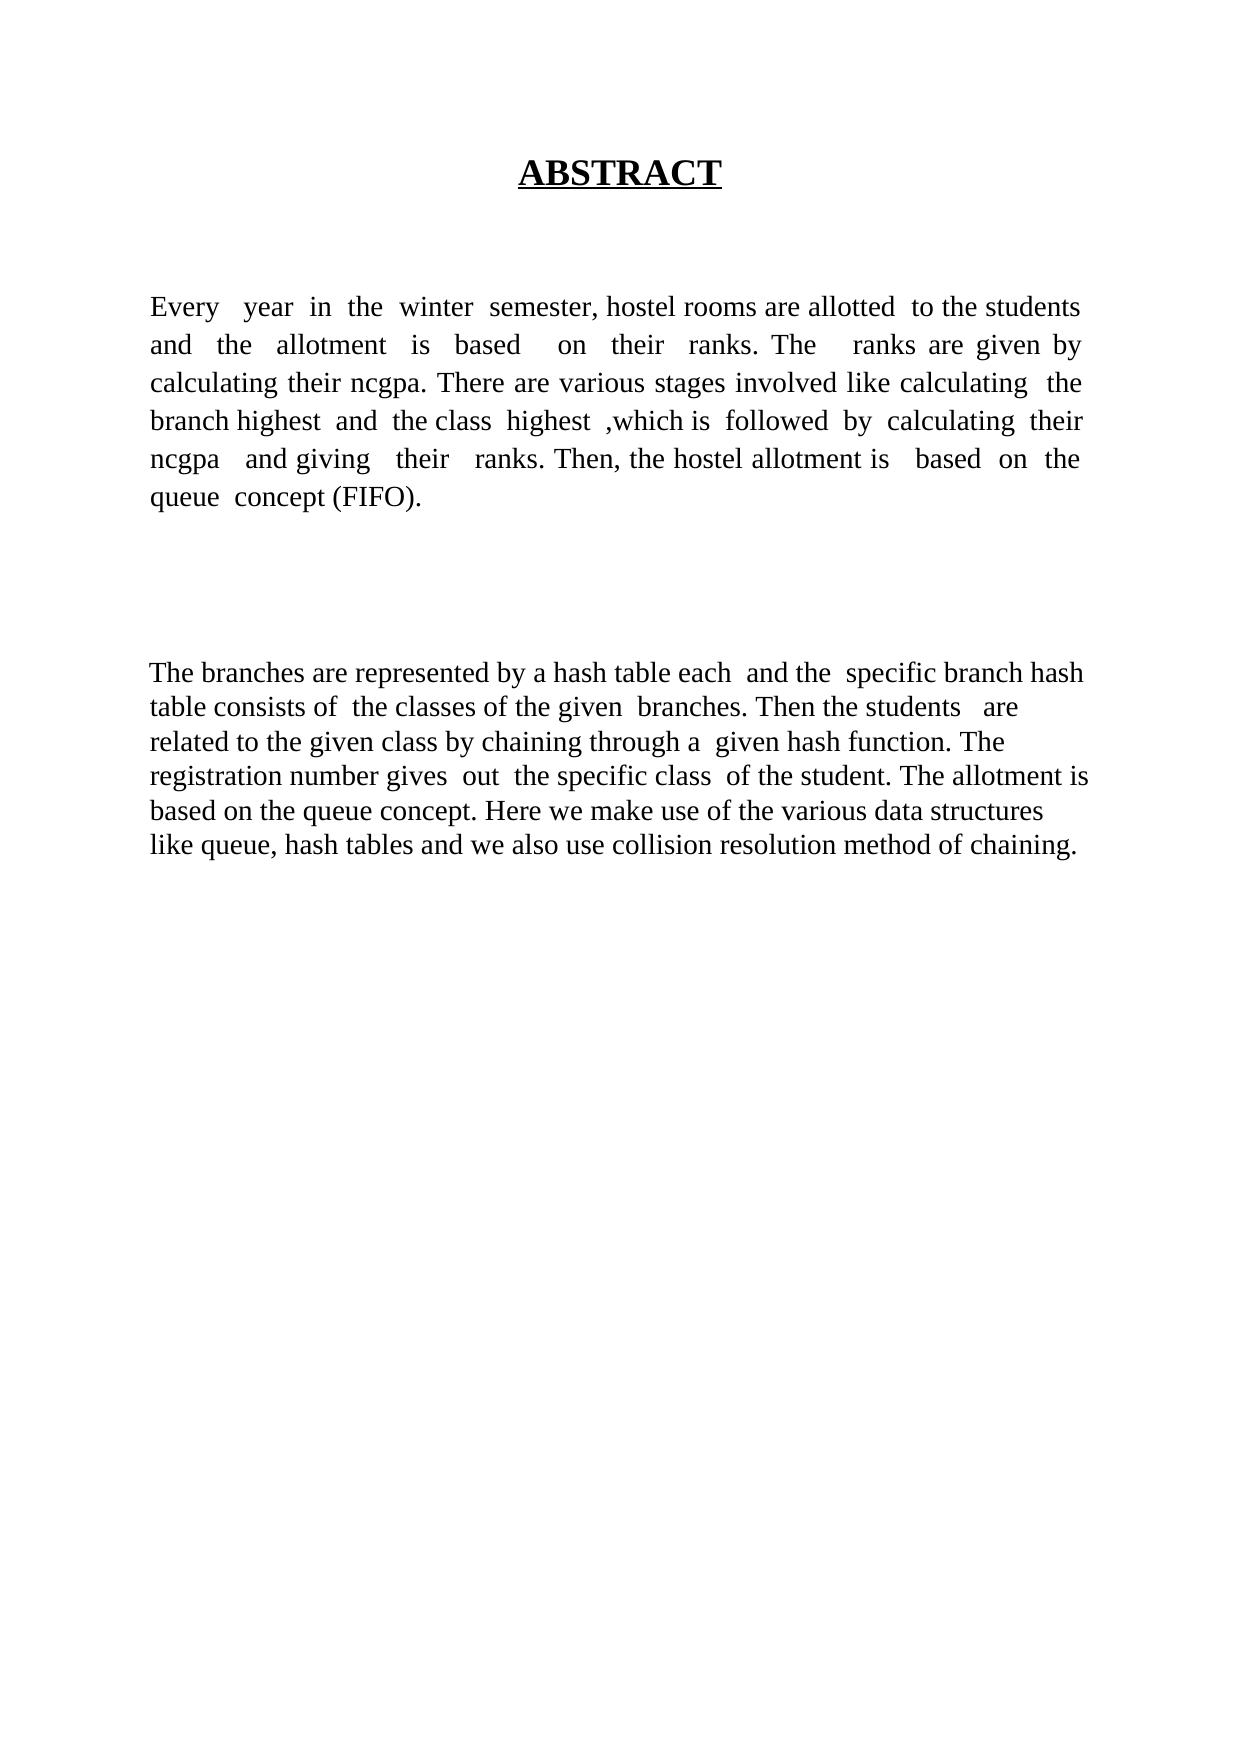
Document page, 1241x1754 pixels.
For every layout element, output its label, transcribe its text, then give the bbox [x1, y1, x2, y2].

text The branches are represented by a hash table each and the specific branch hash table consists of the classes of the given branches. Then the students are related to the given class by chaining through a given hash function. The registration number gives out the specific class of the student. The allotment is based on the queue concept. Here we make use of the various data structures like queue, hash tables and we also use collision resolution method of chaining. [148, 655, 1091, 861]
subtitle ABSTRACT [150, 150, 1090, 193]
text Every year in the winter semester, hostel rooms are allotted to the students and the allotment is based on their ranks. The ranks are given by calculating their ncgpa. There are various stages involved like calculating the branch highest and the class highest ,which is followed by calculating their ncgpa and giving their ranks. Then, the hostel allotment is based on the queue concept (FIFO). [150, 289, 1083, 512]
